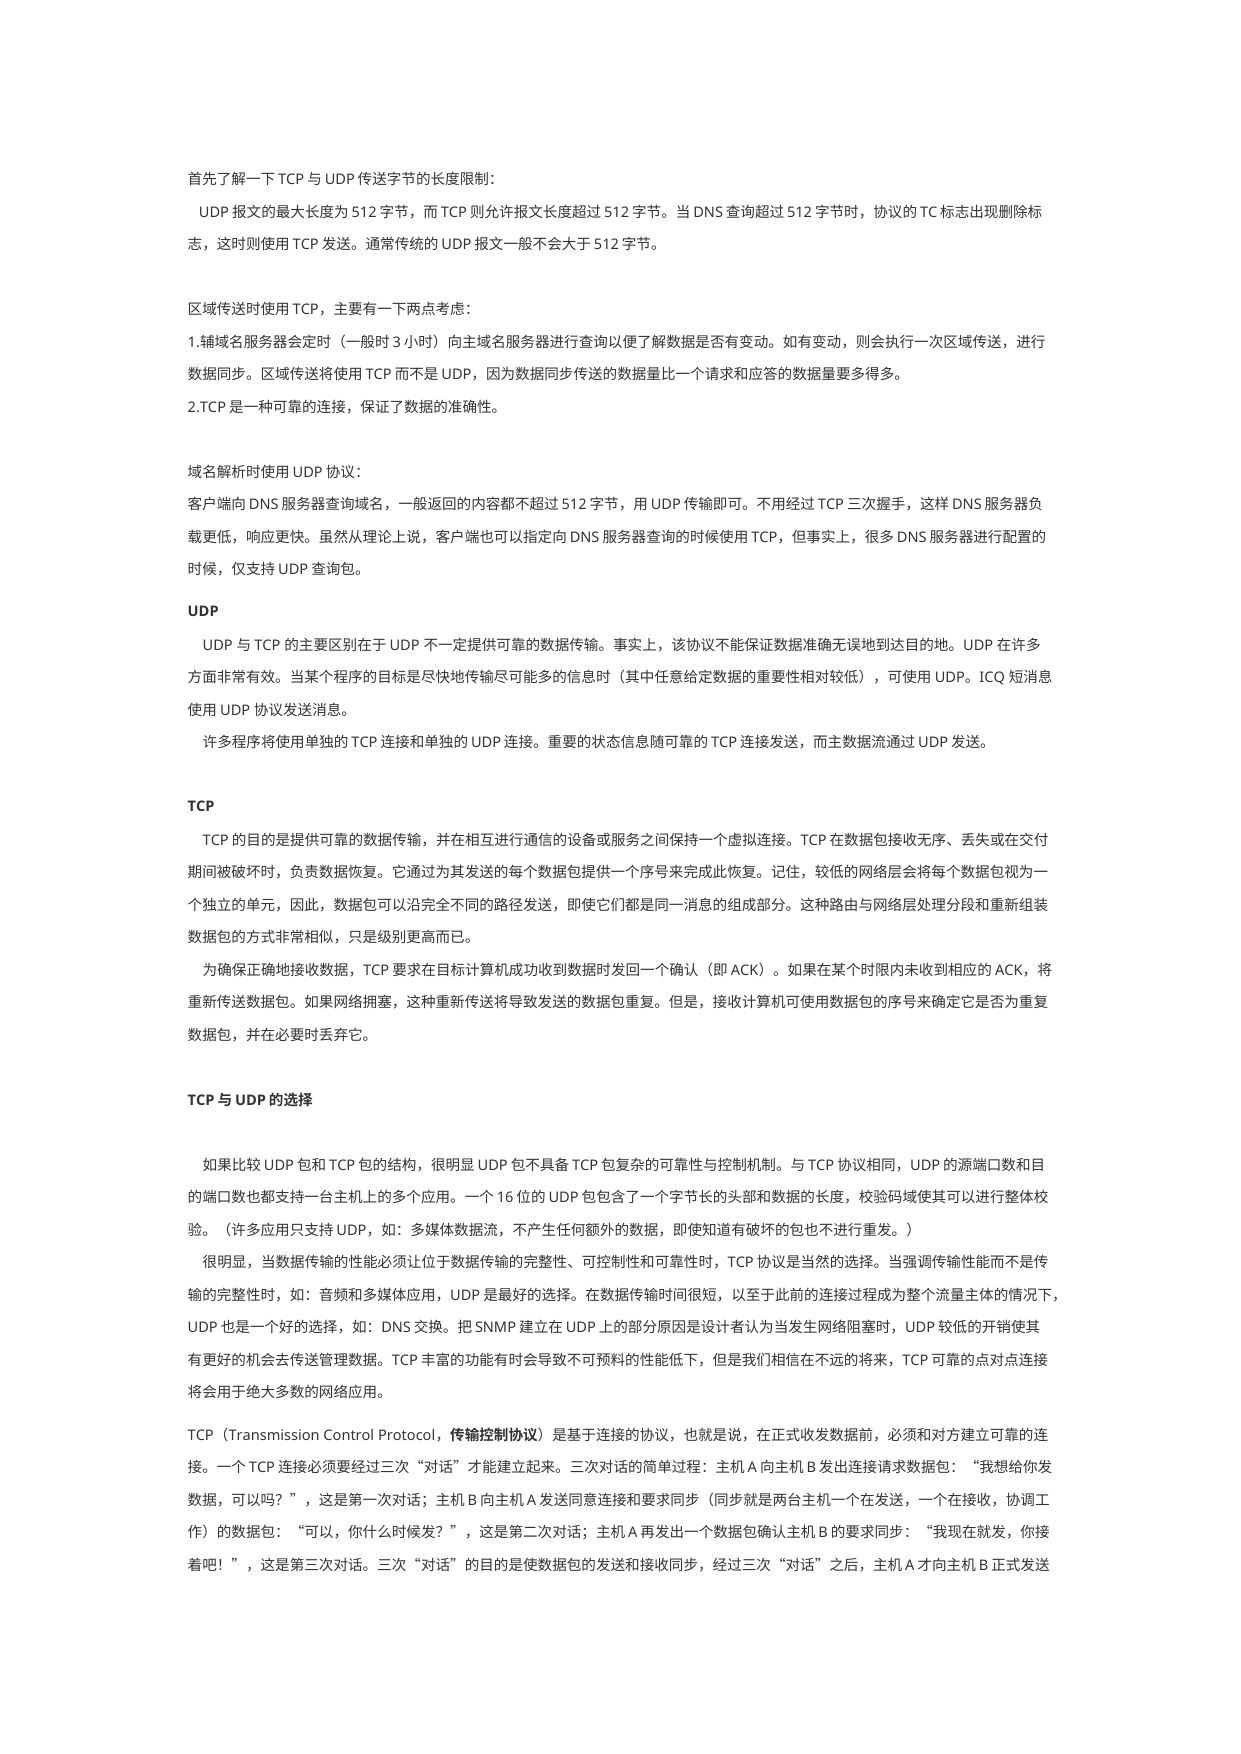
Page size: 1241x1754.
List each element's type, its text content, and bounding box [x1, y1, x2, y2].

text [187, 1418, 1053, 1580]
text UDP UDP 与 TCP 的主要区别在于 UDP 不一定提供可靠的数据传输。事实上，该协议不能保证数据准确无误地到达目的地。UDP 在许多方面非常有效。当某个程序的目标是尽快地传输尽可能多的信息时（其中任意给定数据的重要性相对较低），可使用 UDP。ICQ 短消息使用 UDP 协议发送消息。 许多程序将使用单独的TCP连接和单独的UDP连接。重要的状态信息随可靠的TCP连接发送，而主数据流通过UDP发送。 TCP TCP的目的是提供可靠的数据传输，并在相互进行通信的设备或服务之间保持一个虚拟连接。TCP在数据包接收无序、丢失或在交付期间被破坏时，负责数据恢复。它通过为其发送的每个数据包提供一个序号来完成此恢复。记住，较低的网络层会将每个数据包视为一个独立的单元，因此，数据包可以沿完全不同的路径发送，即使它们都是同一消息的组成部分。这种路由与网络层处理分段和重新组装数据包的方式非常相似，只是级别更高而已。 为确保正确地接收数据，TCP要求在目标计算机成功收到数据时发回一个确认（即 ACK）。如果在某个时限内未收到相应的 ACK，将重新传送数据包。如果网络拥塞，这种重新传送将导致发送的数据包重复。但是，接收计算机可使用数据包的序号来确定它是否为重复数据包，并在必要时丢弃它。 TCP与UDP的选择 如果比较UDP包和TCP包的结构，很明显UDP包不具备TCP包复杂的可靠性与控制机制。与TCP协议相同，UDP的源端口数和目的端口数也都支持一台主机上的多个应用。一个16位的UDP包包含了一个字节长的头部和数据的长度，校验码域使其可以进行整体校验。（许多应用只支持UDP，如：多媒体数据流，不产生任何额外的数据，即使知道有破坏的包也不进行重发。） 很明显，当数据传输的性能必须让位于数据传输的完整性、可控制性和可靠性时，TCP协议是当然的选择。当强调传输性能而不是传输的完整性时，如：音频和多媒体应用，UDP是最好的选择。在数据传输时间很短，以至于此前的连接过程成为整个流量主体的情况下，UDP也是一个好的选择，如：DNS交换。把SNMP建立在UDP上的部分原因是设计者认为当发生网络阻塞时，UDP较低的开销使其有更好的机会去传送管理数据。TCP丰富的功能有时会导致不可预料的性能低下，但是我们相信在不远的将来，TCP可靠的点对点连接将会用于绝大多数的网络应用。 [187, 595, 1053, 1407]
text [187, 162, 1053, 584]
